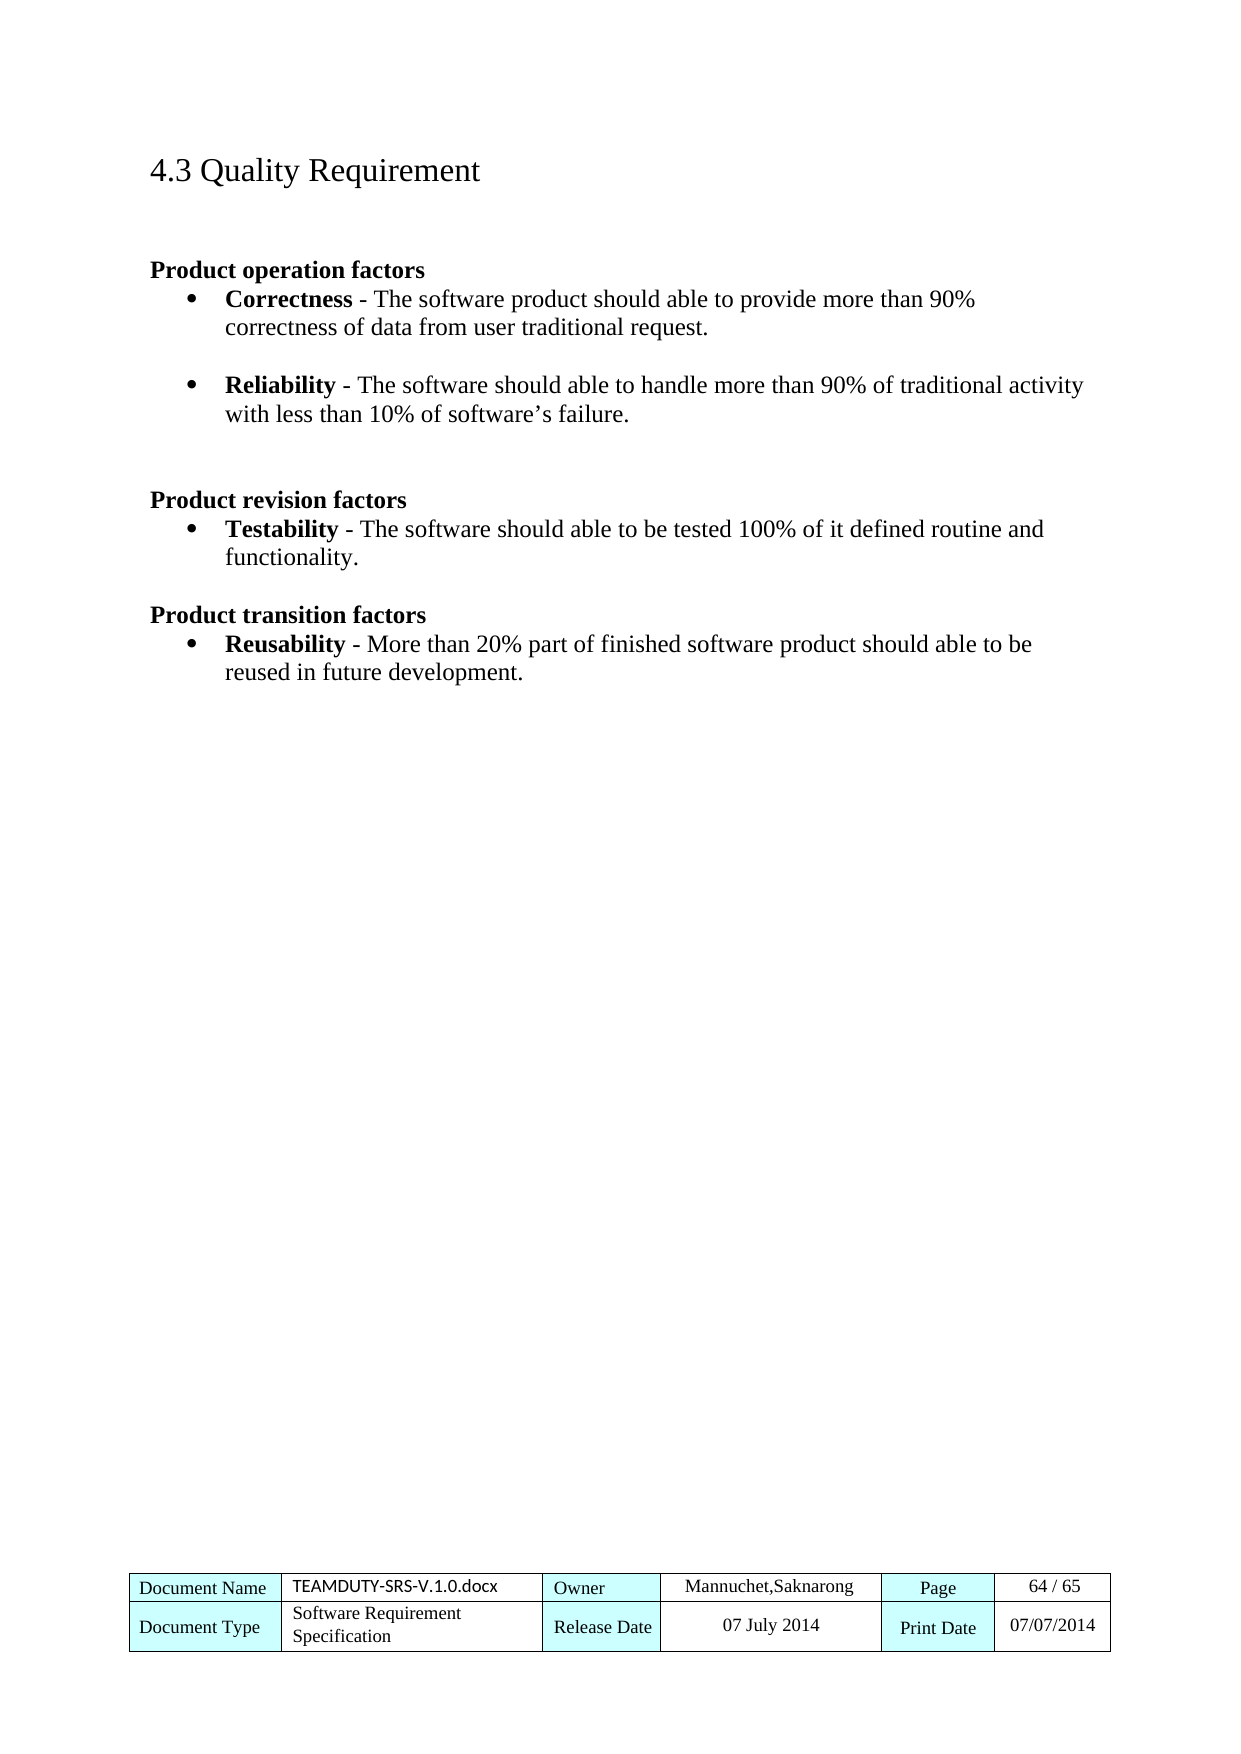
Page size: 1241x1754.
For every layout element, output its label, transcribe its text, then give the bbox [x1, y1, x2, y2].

list Correctness - The software product should able to provide more than 90% correctness of data from user traditional request. [187, 284, 1090, 341]
text Product transition factors [150, 600, 1090, 629]
list Reliability - The software should able to handle more than 90% of traditional activity with less than 10% of software’s failure. [187, 370, 1090, 427]
list Reusability - More than 20% part of finished software product should able to be reused in future development. [187, 629, 1090, 686]
text Product operation factors [150, 255, 1090, 284]
text Product revision factors [150, 485, 1090, 514]
subtitle 4.3 Quality Requirement [150, 150, 1090, 188]
list Testability - The software should able to be tested 100% of it defined routine and functionality. [187, 514, 1090, 571]
